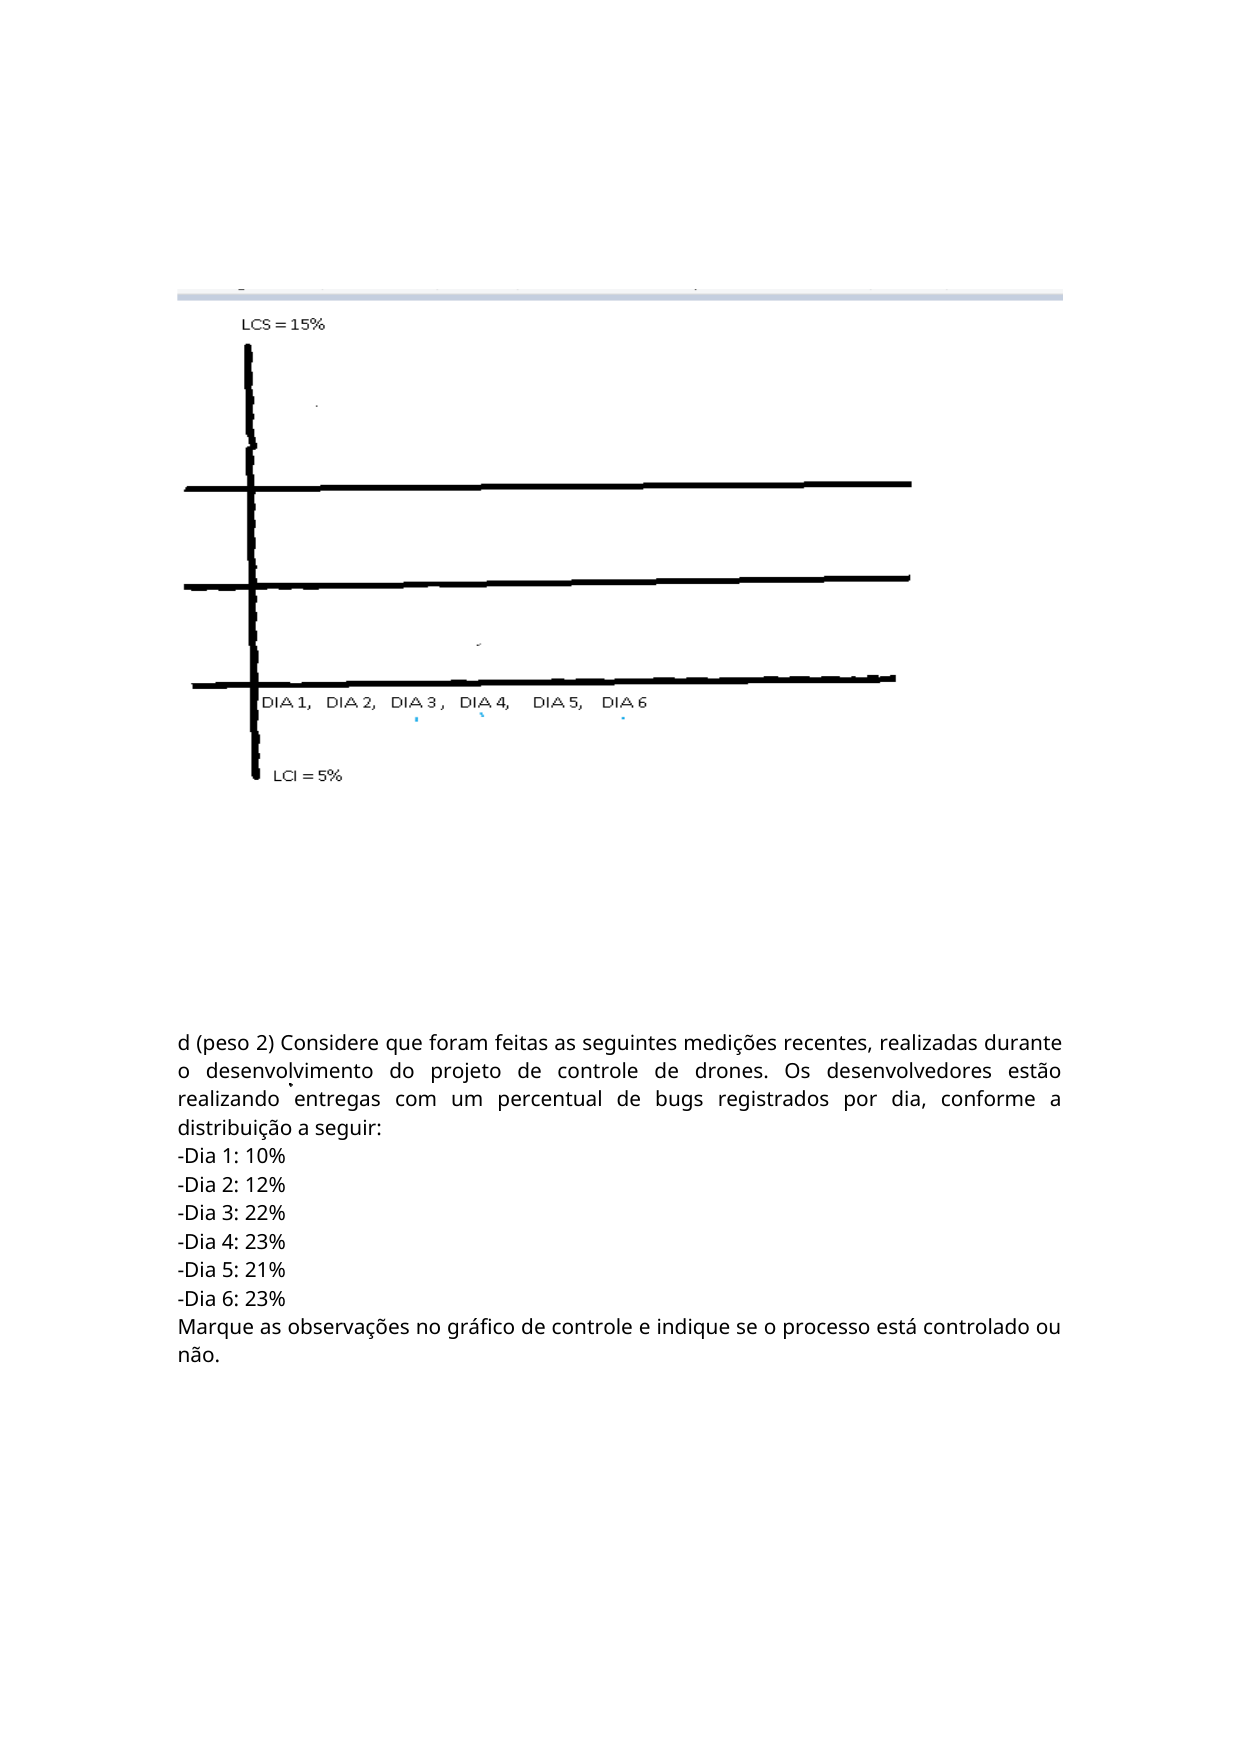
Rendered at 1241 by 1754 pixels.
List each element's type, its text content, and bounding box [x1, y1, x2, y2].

text -Dia 3: 22% [177, 1198, 1063, 1227]
text -Dia 6: 23% [177, 1284, 1063, 1312]
text -Dia 2: 12% [177, 1170, 1063, 1198]
text -Dia 5: 21% [177, 1255, 1063, 1284]
text -Dia 1: 10% [177, 1141, 1063, 1170]
text -Dia 4: 23% [177, 1227, 1063, 1255]
text Marque as observações no gráfico de controle e indique se o processo está controlado ou não. [177, 1312, 1063, 1369]
picture [177, 289, 1063, 801]
text d (peso 2) Considere que foram feitas as seguintes medições recentes, realizadas durante o desenvolvimento do projeto de controle de drones. Os desenvolvedores estão realizando entregas com um percentual de bugs registrados por dia, conforme a distribuição a seguir: [177, 1028, 1063, 1141]
